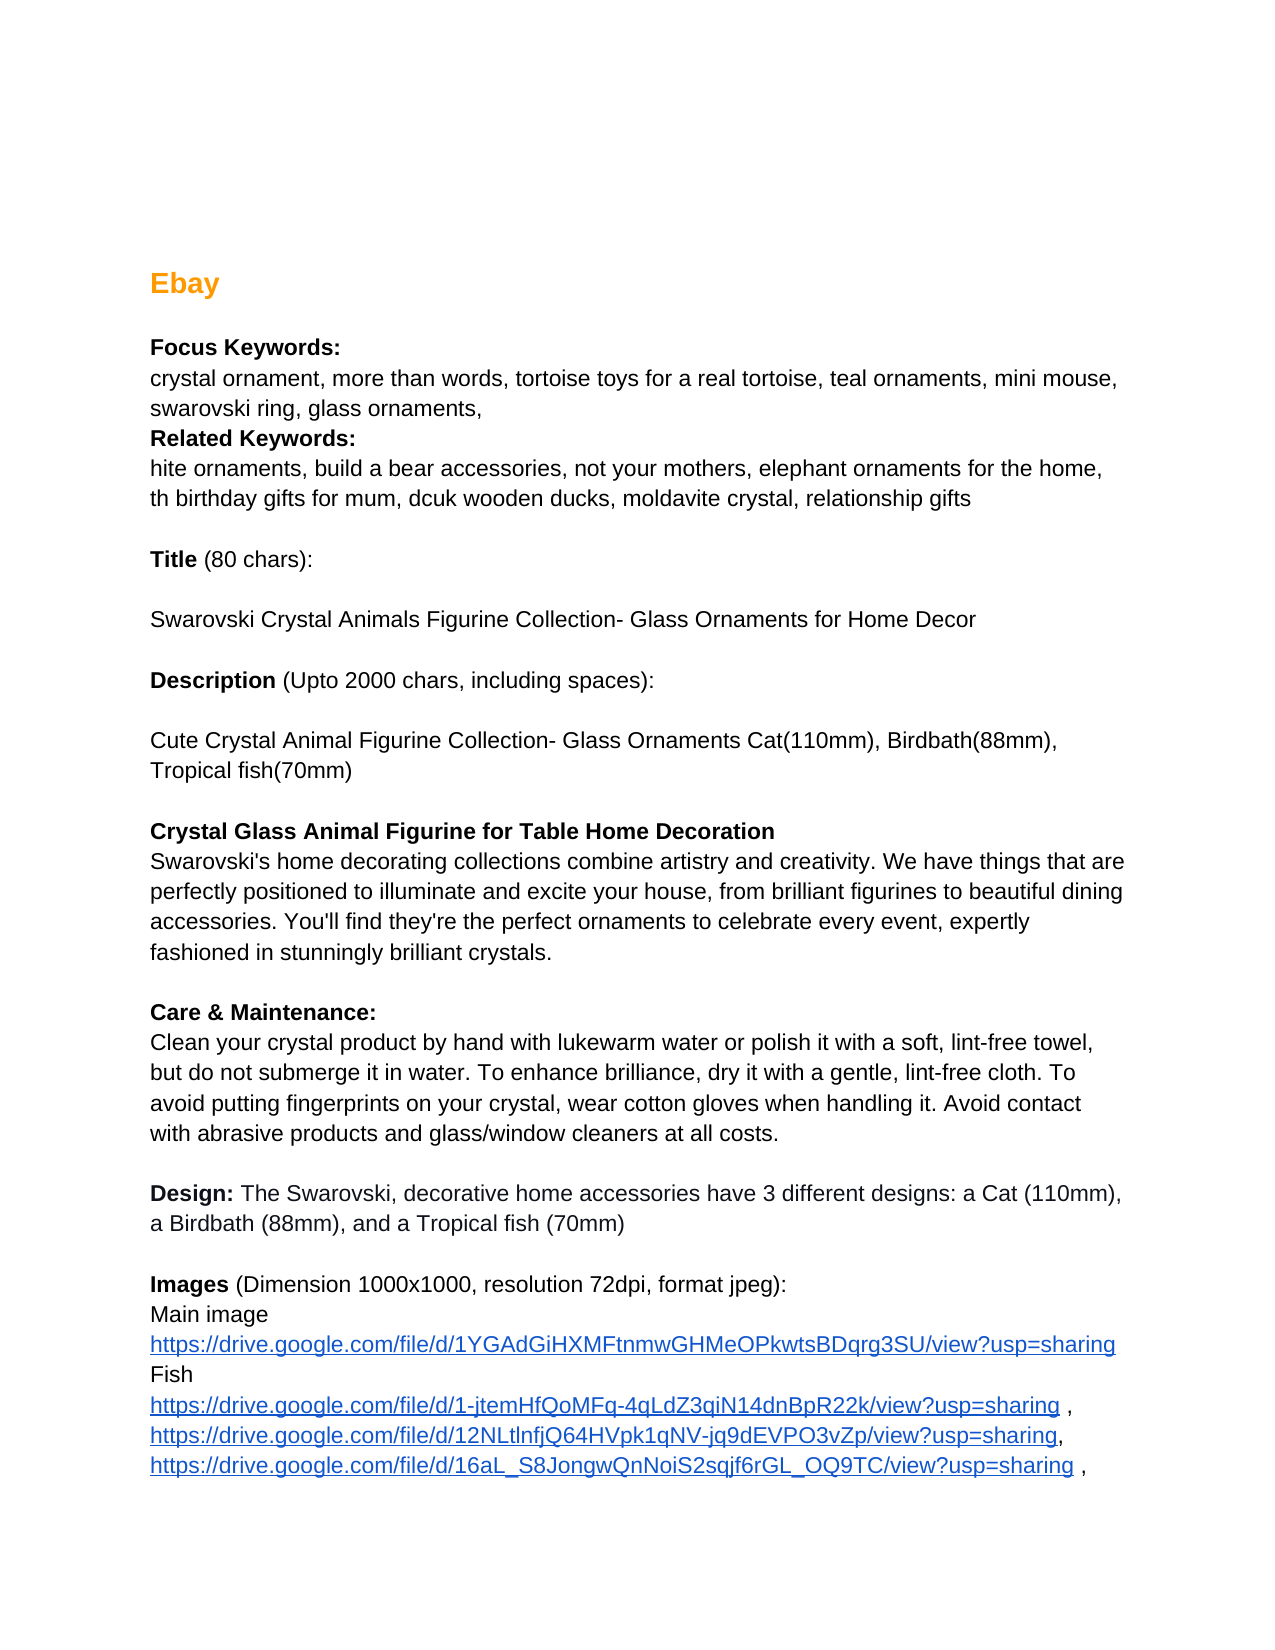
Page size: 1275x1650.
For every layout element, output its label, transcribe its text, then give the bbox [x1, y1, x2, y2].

text Clean your crystal product by hand with lukewarm water or polish it with a soft, lint-free towel, but do not submerge it in water. To enhance brilliance, dry it with a gentle, lint-free cloth. To avoid putting fingerprints on your crystal, wear cotton gloves when handling it. Avoid contact with abrasive products and glass/window cleaners at all costs. [150, 1029, 1125, 1146]
text Care & Maintenance: [150, 999, 1125, 1025]
text Title (80 chars): [150, 546, 1125, 572]
text Description (Upto 2000 chars, including spaces): [150, 667, 1125, 693]
text Cute Crystal Animal Figurine Collection- Glass Ornaments Cat(110mm), Birdbath(88mm), Tropical fish(70mm) [150, 727, 1125, 784]
text hite ornaments, build a bear accessories, not your mothers, elephant ornaments for the home, th birthday gifts for mum, dcuk wooden ducks, moldavite crystal, relationship gifts [150, 455, 1125, 512]
text Design: The Swarovski, decorative home accessories have 3 different designs: a Cat (110mm), a Birdbath (88mm), and a Tropical fish (70mm) [150, 1180, 1125, 1237]
text Main image [150, 1301, 1125, 1327]
text crystal ornament, more than words, tortoise toys for a real tortoise, teal ornaments, mini mouse, swarovski ring, glass ornaments, [150, 364, 1125, 421]
text Focus Keywords: [150, 334, 1125, 361]
text Swarovski Crystal Animals Figurine Collection- Glass Ornaments for Home Decor [150, 606, 1125, 633]
text Related Keywords: [150, 425, 1125, 451]
text Swarovski's home decorating collections combine artistry and creativity. We have things that are perfectly positioned to illuminate and excite your house, from brilliant figurines to beautiful dining accessories. You'll find they're the perfect ornaments to celebrate every event, expertly fashioned in stunningly brilliant crystals. [150, 848, 1125, 965]
text Fish [150, 1361, 1125, 1388]
text Ebay [150, 266, 1125, 299]
text Crystal Glass Animal Figurine for Table Home Decoration [150, 818, 1125, 844]
text https://drive.google.com/file/d/1YGAdGiHXMFtnmwGHMeOPkwtsBDqrg3SU/view?usp=sharing [150, 1331, 1125, 1358]
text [150, 1392, 1125, 1478]
text Images (Dimension 1000x1000, resolution 72dpi, format jpeg): [150, 1271, 1125, 1297]
